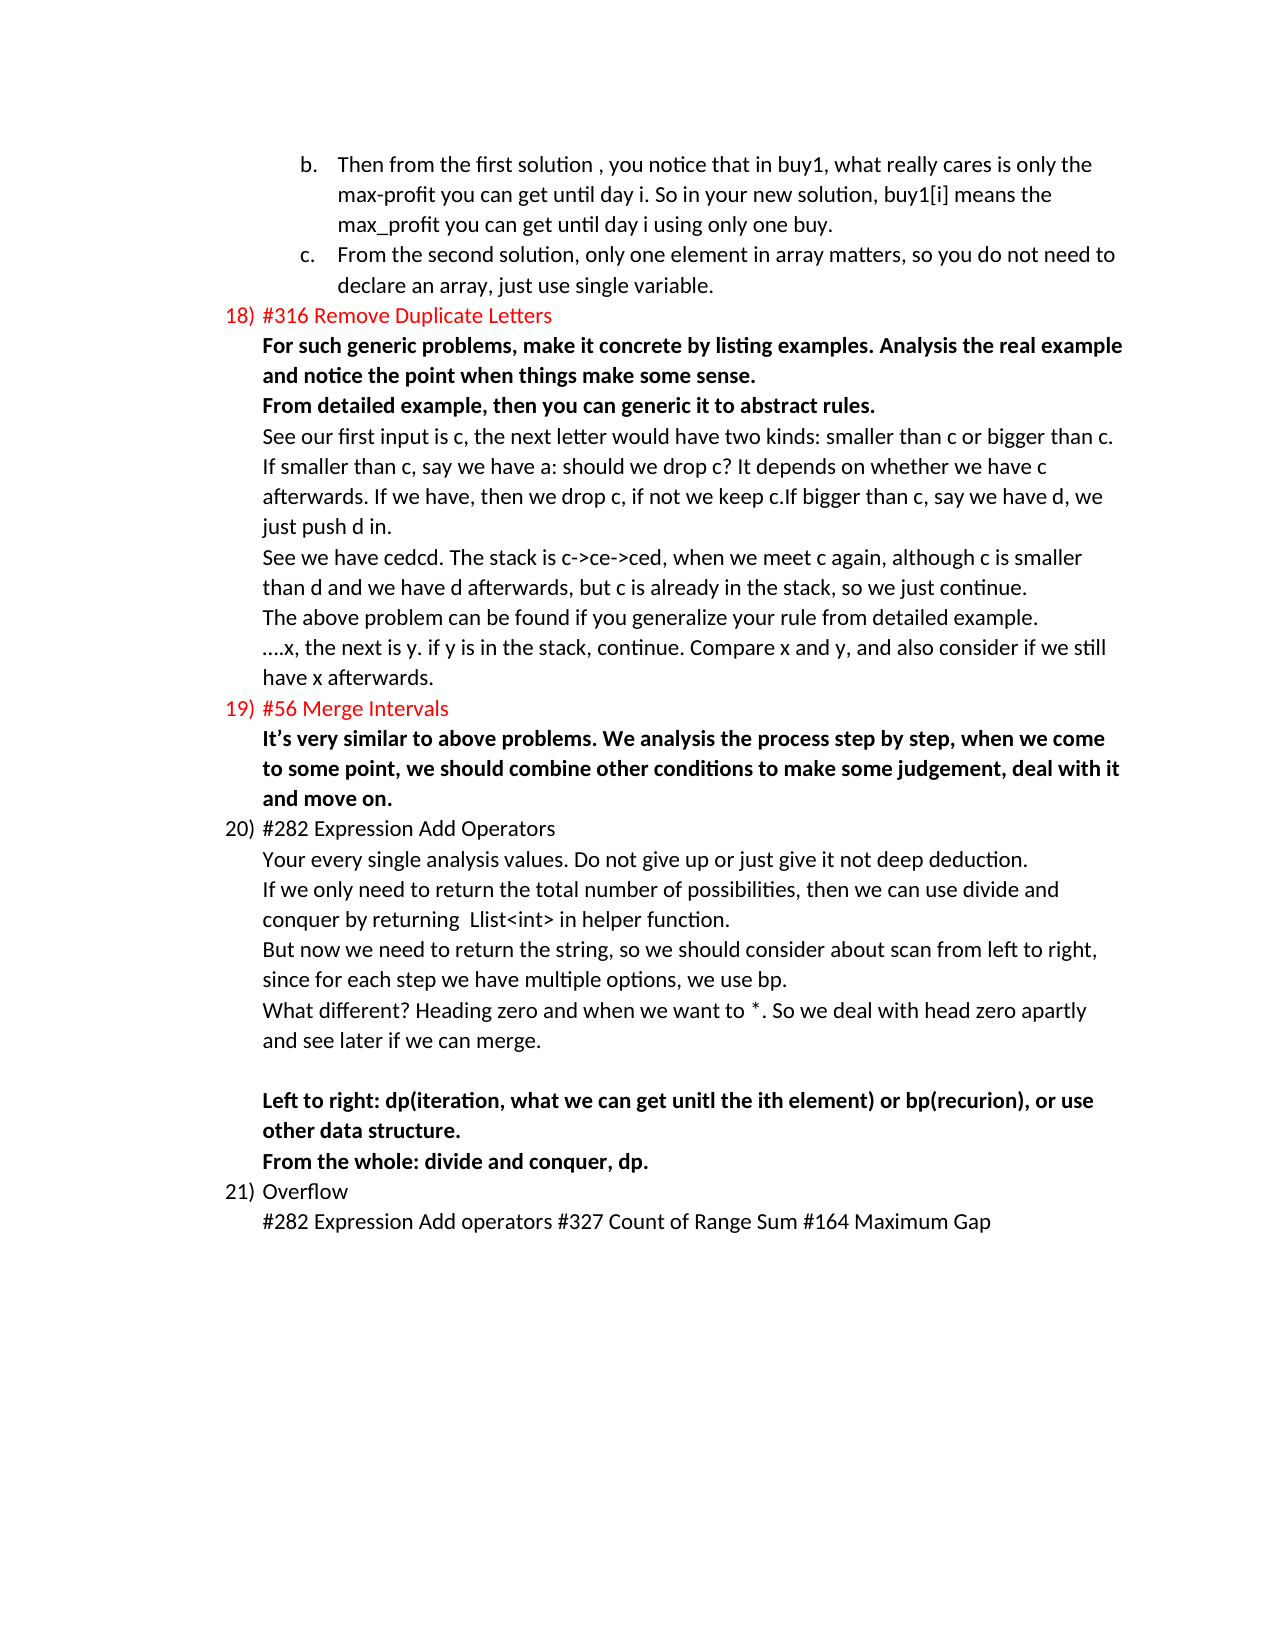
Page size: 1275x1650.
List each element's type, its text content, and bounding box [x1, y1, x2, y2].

list If we only need to return the total number of possibilities, then we can use divide and conquer by returning Llist<int> in helper function. [262, 875, 1125, 933]
list See our first input is c, the next letter would have two kinds: smaller than c or bigger than c. [262, 422, 1125, 450]
list If smaller than c, say we have a: should we drop c? It depends on whether we have c afterwards. If we have, then we drop c, if not we keep c.If bigger than c, say we have d, we just push d in. [262, 452, 1125, 541]
list Your every single analysis values. Do not give up or just give it not deep deduction. [262, 845, 1125, 873]
list ….x, the next is y. if y is in the stack, continue. Compare x and y, and also consider if we still have x afterwards. [262, 633, 1125, 692]
list Left to right: dp(iteration, what we can get unitl the ith element) or bp(recurion), or use other data structure. [262, 1086, 1125, 1145]
list #282 Expression Add operators #327 Count of Range Sum #164 Maximum Gap [262, 1207, 1125, 1235]
list From the whole: divide and conquer, dp. [262, 1147, 1125, 1175]
list What different? Heading zero and when we want to *. So we deal with head zero apartly and see later if we can merge. [262, 996, 1125, 1054]
list Overflow [225, 1177, 1125, 1205]
list #282 Expression Add Operators [225, 814, 1125, 843]
list From detailed example, then you can generic it to abstract rules. [262, 392, 1125, 420]
list But now we need to return the string, so we should consider about scan from left to right, since for each step we have multiple options, we use bp. [262, 935, 1125, 994]
list See we have cedcd. The stack is c->ce->ced, when we meet c again, although c is smaller than d and we have d afterwards, but c is already in the stack, so we just continue. [262, 543, 1125, 601]
list #56 Merge Intervals [225, 694, 1125, 722]
list From the second solution, only one element in array matters, so you do not need to declare an array, just use single variable. [300, 241, 1125, 299]
list For such generic problems, make it concrete by listing examples. Analysis the real example and notice the point when things make some sense. [262, 331, 1125, 389]
list The above problem can be found if you generalize your rule from detailed example. [262, 603, 1125, 631]
list It’s very similar to above problems. We analysis the process step by step, when we come to some point, we should combine other conditions to make some judgement, deal with it and move on. [262, 724, 1125, 812]
list Then from the first solution , you notice that in buy1, what really cares is only the max-profit you can get until day i. So in your new solution, buy1[i] means the max_profit you can get until day i using only one buy. [300, 150, 1125, 238]
list #316 Remove Duplicate Letters [225, 301, 1125, 329]
